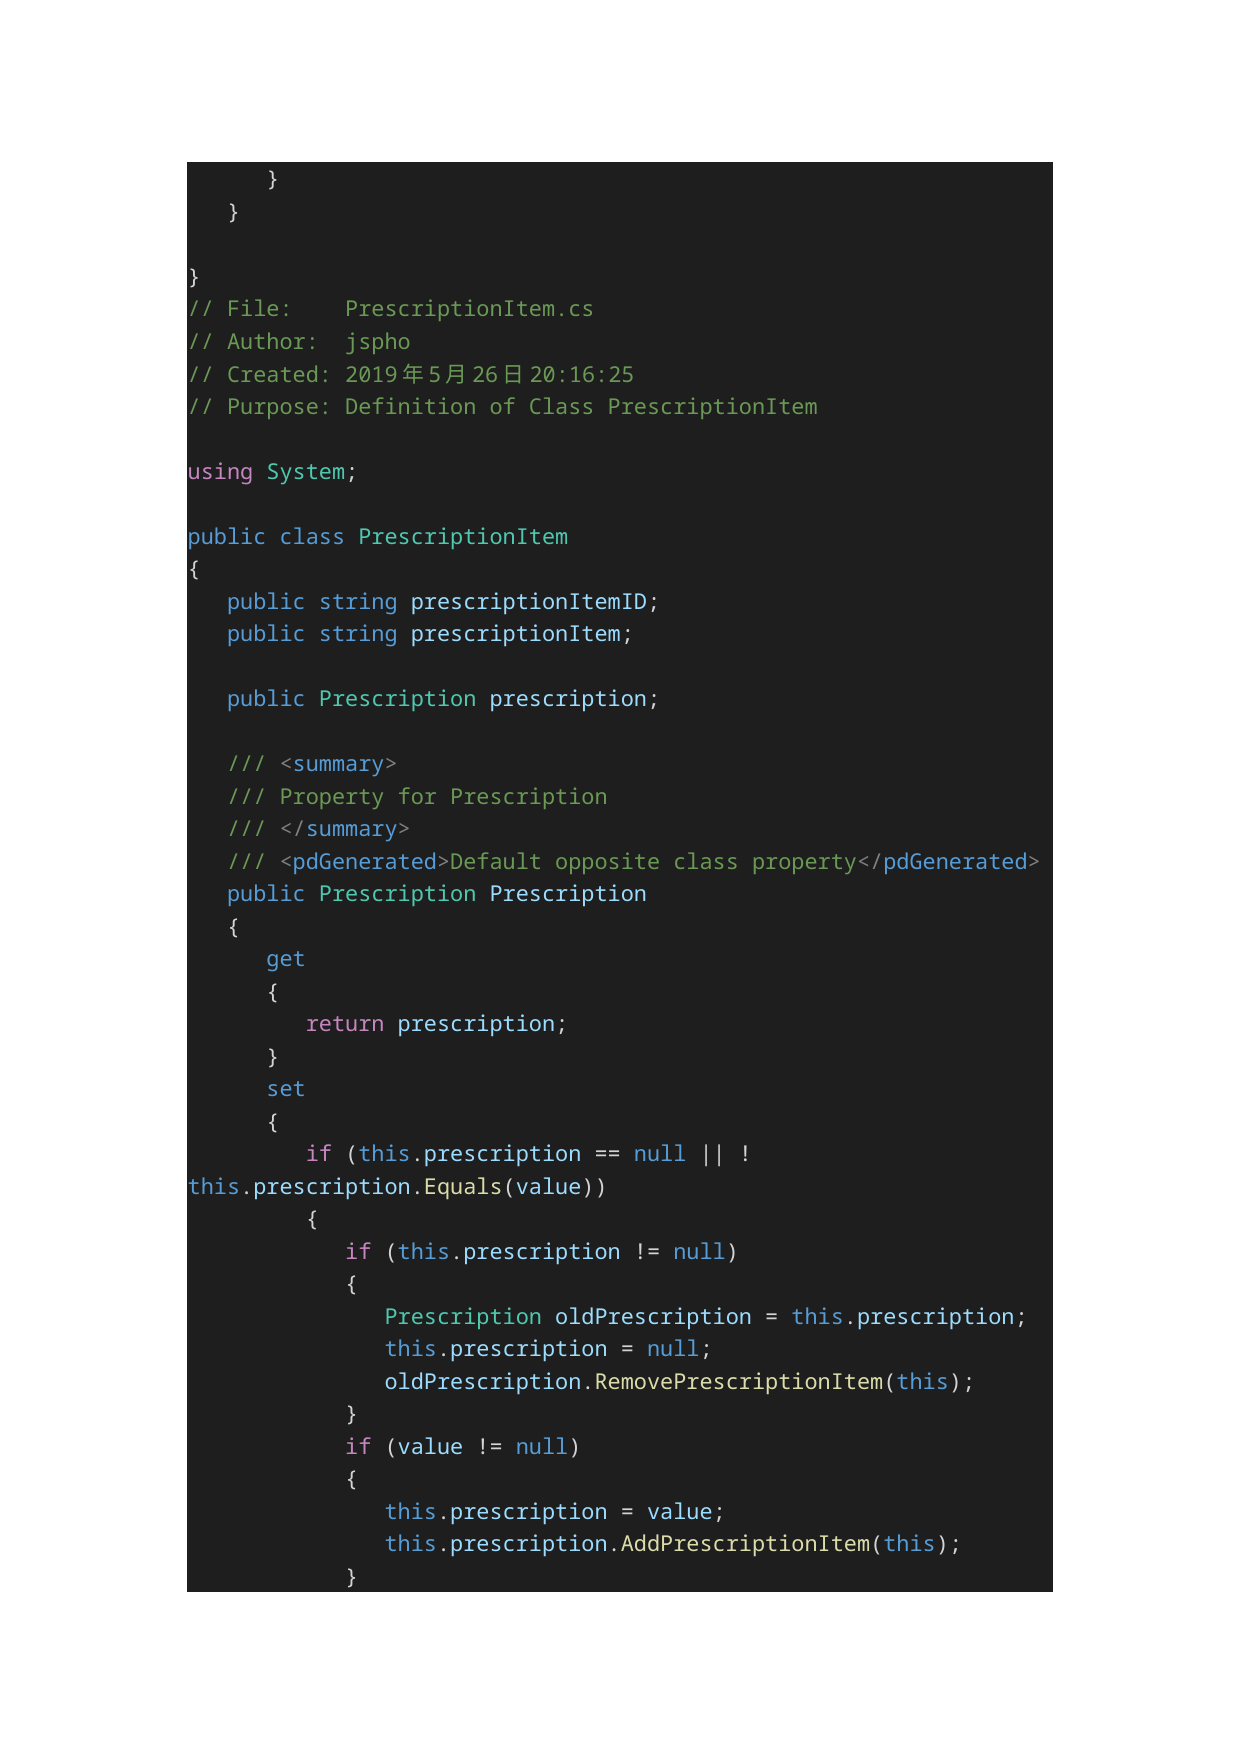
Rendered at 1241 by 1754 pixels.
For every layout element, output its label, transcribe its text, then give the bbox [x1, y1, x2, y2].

text /// <pdGenerated>Default opposite class property</pdGenerated> [187, 844, 1053, 877]
text public Prescription Prescription [187, 877, 1053, 909]
text if (this.prescription == null || !this.prescription.Equals(value)) [187, 1137, 1053, 1202]
text { [187, 1462, 1053, 1494]
text { [187, 1267, 1053, 1299]
text using System; [187, 454, 1053, 487]
text { [187, 909, 1053, 942]
text oldPrescription.RemovePrescriptionItem(this); [187, 1364, 1053, 1397]
text this.prescription.AddPrescriptionItem(this); [187, 1527, 1053, 1559]
text if (value != null) [187, 1429, 1053, 1462]
text { [187, 974, 1053, 1007]
text // Created: 2019年5月26日 20:16:25 [187, 357, 1053, 389]
text public Prescription prescription; [187, 682, 1053, 714]
text set [187, 1072, 1053, 1104]
text { [187, 1202, 1053, 1234]
text } [187, 162, 1053, 194]
text } [187, 259, 1053, 292]
text { [187, 552, 1053, 584]
text public string prescriptionItem; [187, 617, 1053, 649]
text } [187, 1559, 1053, 1592]
text public class PrescriptionItem [187, 519, 1053, 552]
text get [187, 942, 1053, 974]
text if (this.prescription != null) [187, 1234, 1053, 1267]
text } [187, 1039, 1053, 1072]
text return prescription; [187, 1007, 1053, 1039]
text // File: PrescriptionItem.cs [187, 292, 1053, 324]
text } [187, 194, 1053, 227]
text this.prescription = value; [187, 1494, 1053, 1527]
text public string prescriptionItemID; [187, 584, 1053, 617]
text /// Property for Prescription [187, 779, 1053, 812]
text } [187, 1397, 1053, 1429]
text // Author: jspho [187, 324, 1053, 357]
text // Purpose: Definition of Class PrescriptionItem [187, 389, 1053, 422]
text /// </summary> [187, 812, 1053, 844]
text this.prescription = null; [187, 1332, 1053, 1364]
text { [187, 1104, 1053, 1137]
text Prescription oldPrescription = this.prescription; [187, 1299, 1053, 1332]
text /// <summary> [187, 747, 1053, 779]
